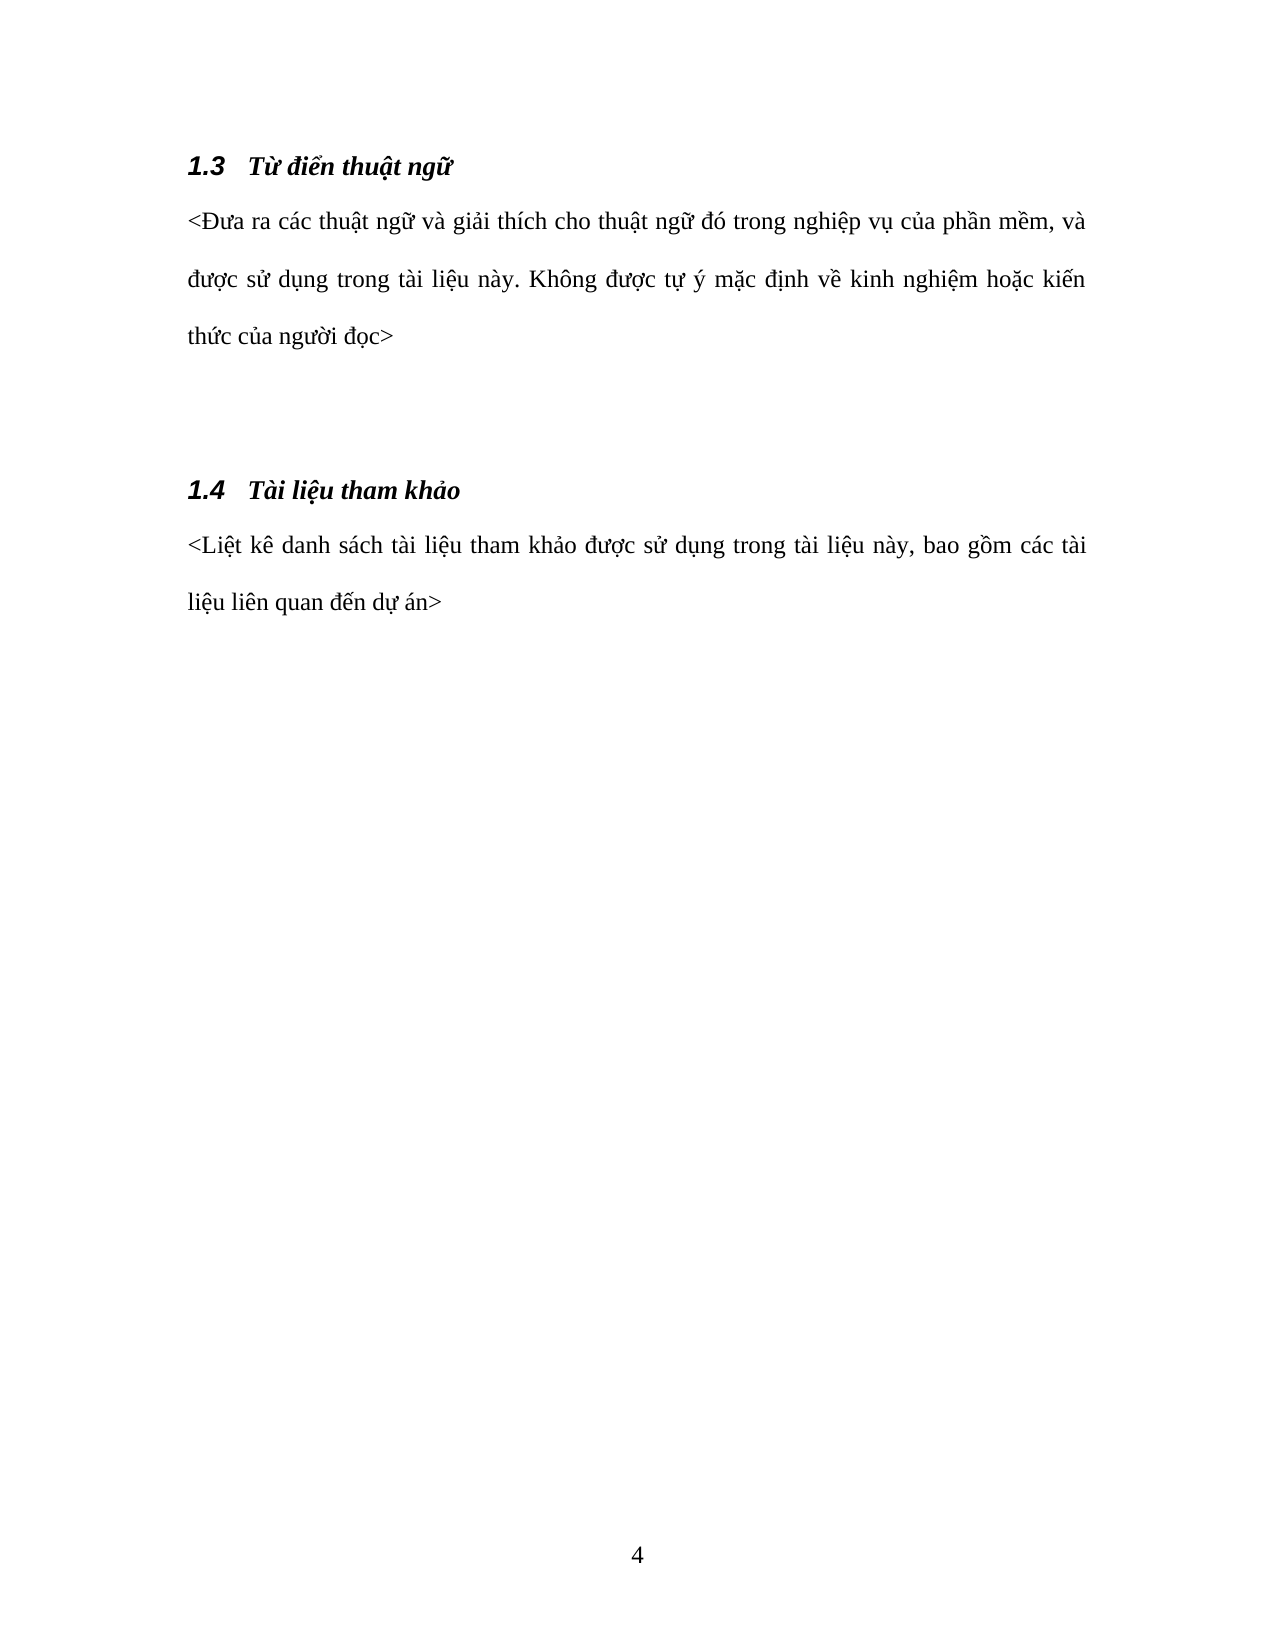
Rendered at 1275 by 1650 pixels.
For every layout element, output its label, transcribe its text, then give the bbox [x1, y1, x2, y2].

subtitle Từ điển thuật ngữ [187, 150, 1087, 181]
text <Đưa ra các thuật ngữ và giải thích cho thuật ngữ đó trong nghiệp vụ của phần mềm, và được sử dụng trong tài liệu này. Không được tự ý mặc định về kinh nghiệm hoặc kiến thức của người đọc> [187, 206, 1087, 350]
subtitle Tài liệu tham khảo [187, 474, 1087, 505]
text <Liệt kê danh sách tài liệu tham khảo được sử dụng trong tài liệu này, bao gồm các tài liệu liên quan đến dự án> [187, 530, 1087, 616]
